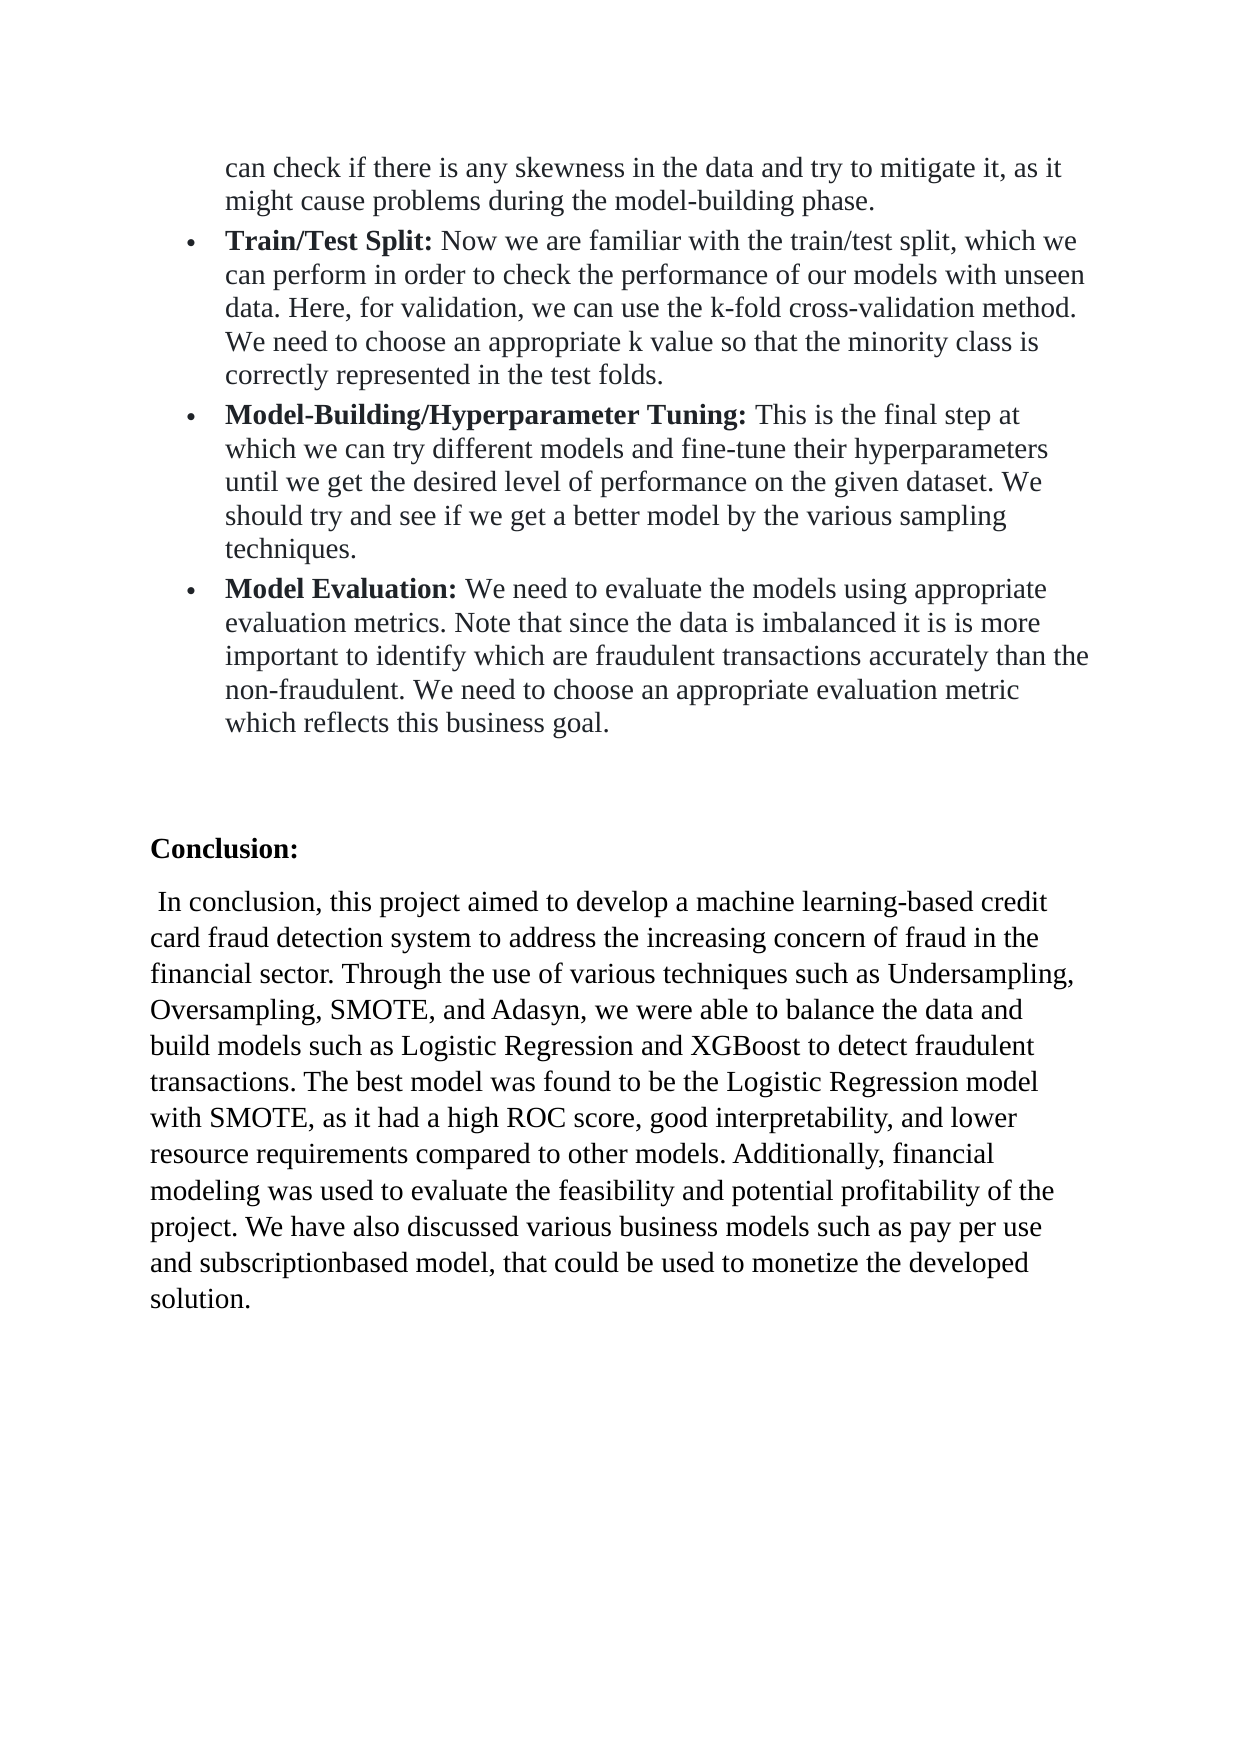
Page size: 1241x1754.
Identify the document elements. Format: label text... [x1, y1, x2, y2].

list Model Evaluation: We need to evaluate the models using appropriate evaluation metrics. Note that since the data is imbalanced it is is more important to identify which are fraudulent transactions accurately than the non-fraudulent. We need to choose an appropriate evaluation metric which reflects this business goal. [187, 571, 1090, 739]
text In conclusion, this project aimed to develop a machine learning-based credit card fraud detection system to address the increasing concern of fraud in the financial sector. Through the use of various techniques such as Undersampling, Oversampling, SMOTE, and Adasyn, we were able to balance the data and build models such as Logistic Regression and XGBoost to detect fraudulent transactions. The best model was found to be the Logistic Regression model with SMOTE, as it had a high ROC score, good interpretability, and lower resource requirements compared to other models. Additionally, financial modeling was used to evaluate the feasibility and potential profitability of the project. We have also discussed various business models such as pay per use and subscriptionbased model, that could be used to monetize the developed solution. [150, 884, 1090, 1315]
text Conclusion: [150, 831, 1090, 864]
list Model-Building/Hyperparameter Tuning: This is the final step at which we can try different models and fine-tune their hyperparameters until we get the desired level of performance on the given dataset. We should try and see if we get a better model by the various sampling techniques. [187, 397, 1090, 565]
list Train/Test Split: Now we are familiar with the train/test split, which we can perform in order to check the performance of our models with unseen data. Here, for validation, we can use the k-fold cross-validation method. We need to choose an appropriate k value so that the minority class is correctly represented in the test folds. [187, 223, 1090, 391]
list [187, 150, 1090, 217]
